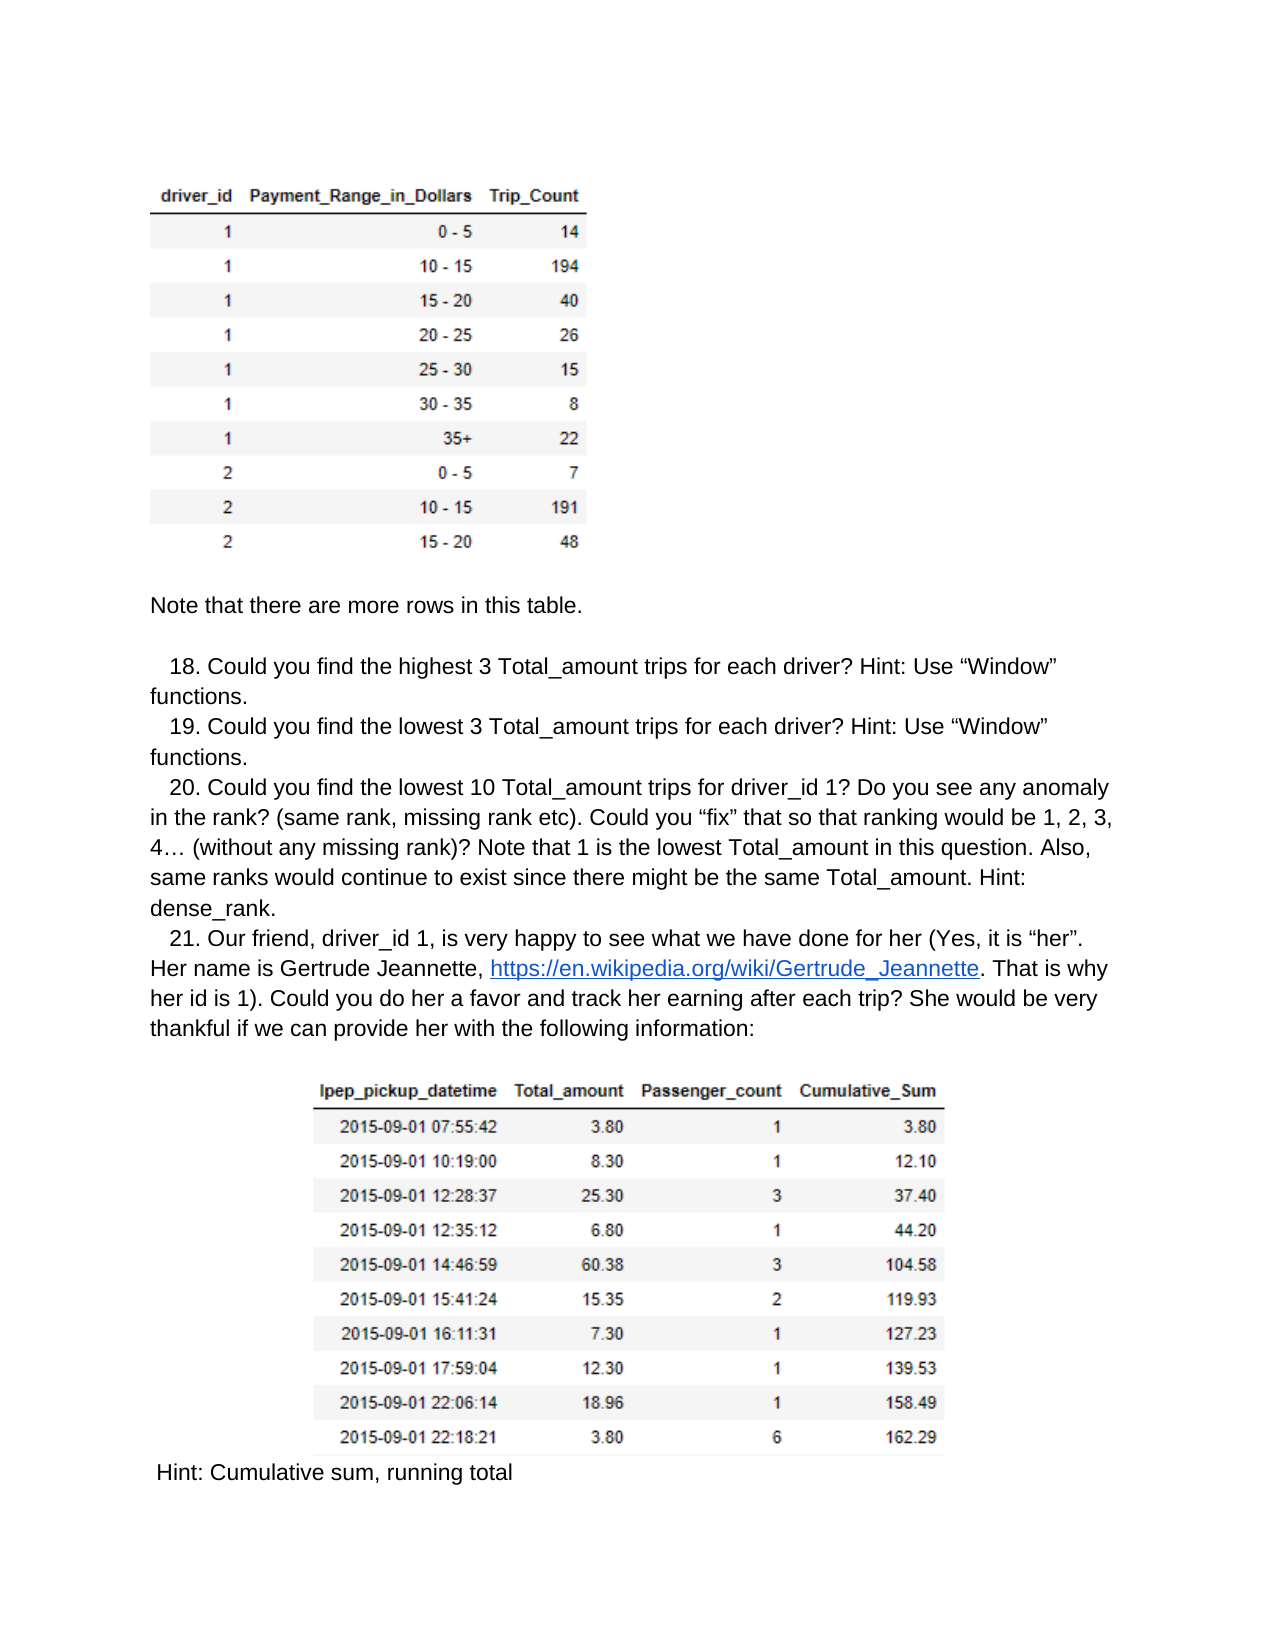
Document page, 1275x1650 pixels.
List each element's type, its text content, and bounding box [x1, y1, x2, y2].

text 21. Our friend, driver_id 1, is very happy to see what we have done for her (Yes, it is “her”. Her name is Gertrude Jeannette, https://en.wikipedia.org/wiki/Gertrude_Jeannette. That is why her id is 1). Could you do her a favor and track her earning after each trip? She would be very thankful if we can provide her with the following information: [150, 925, 1125, 1042]
text 20. Could you find the lowest 10 Total_amount trips for driver_id 1? Do you see any anomaly in the rank? (same rank, missing rank etc). Could you “fix” that so that ranking would be 1, 2, 3, 4… (without any missing rank)? Note that 1 is the lowest Total_amount in this question. Also, same ranks would continue to exist since there might be the same Total_amount. Hint: dense_rank. [150, 774, 1125, 921]
text Note that there are more rows in this table. [150, 592, 1125, 619]
picture [150, 180, 600, 559]
picture [313, 1075, 962, 1456]
text 19. Could you find the lowest 3 Total_amount trips for each driver? Hint: Use “Window” functions. [150, 713, 1125, 770]
text Hint: Cumulative sum, running total [150, 1459, 1125, 1486]
text 18. Could you find the highest 3 Total_amount trips for each driver? Hint: Use “Window” functions. [150, 653, 1125, 709]
